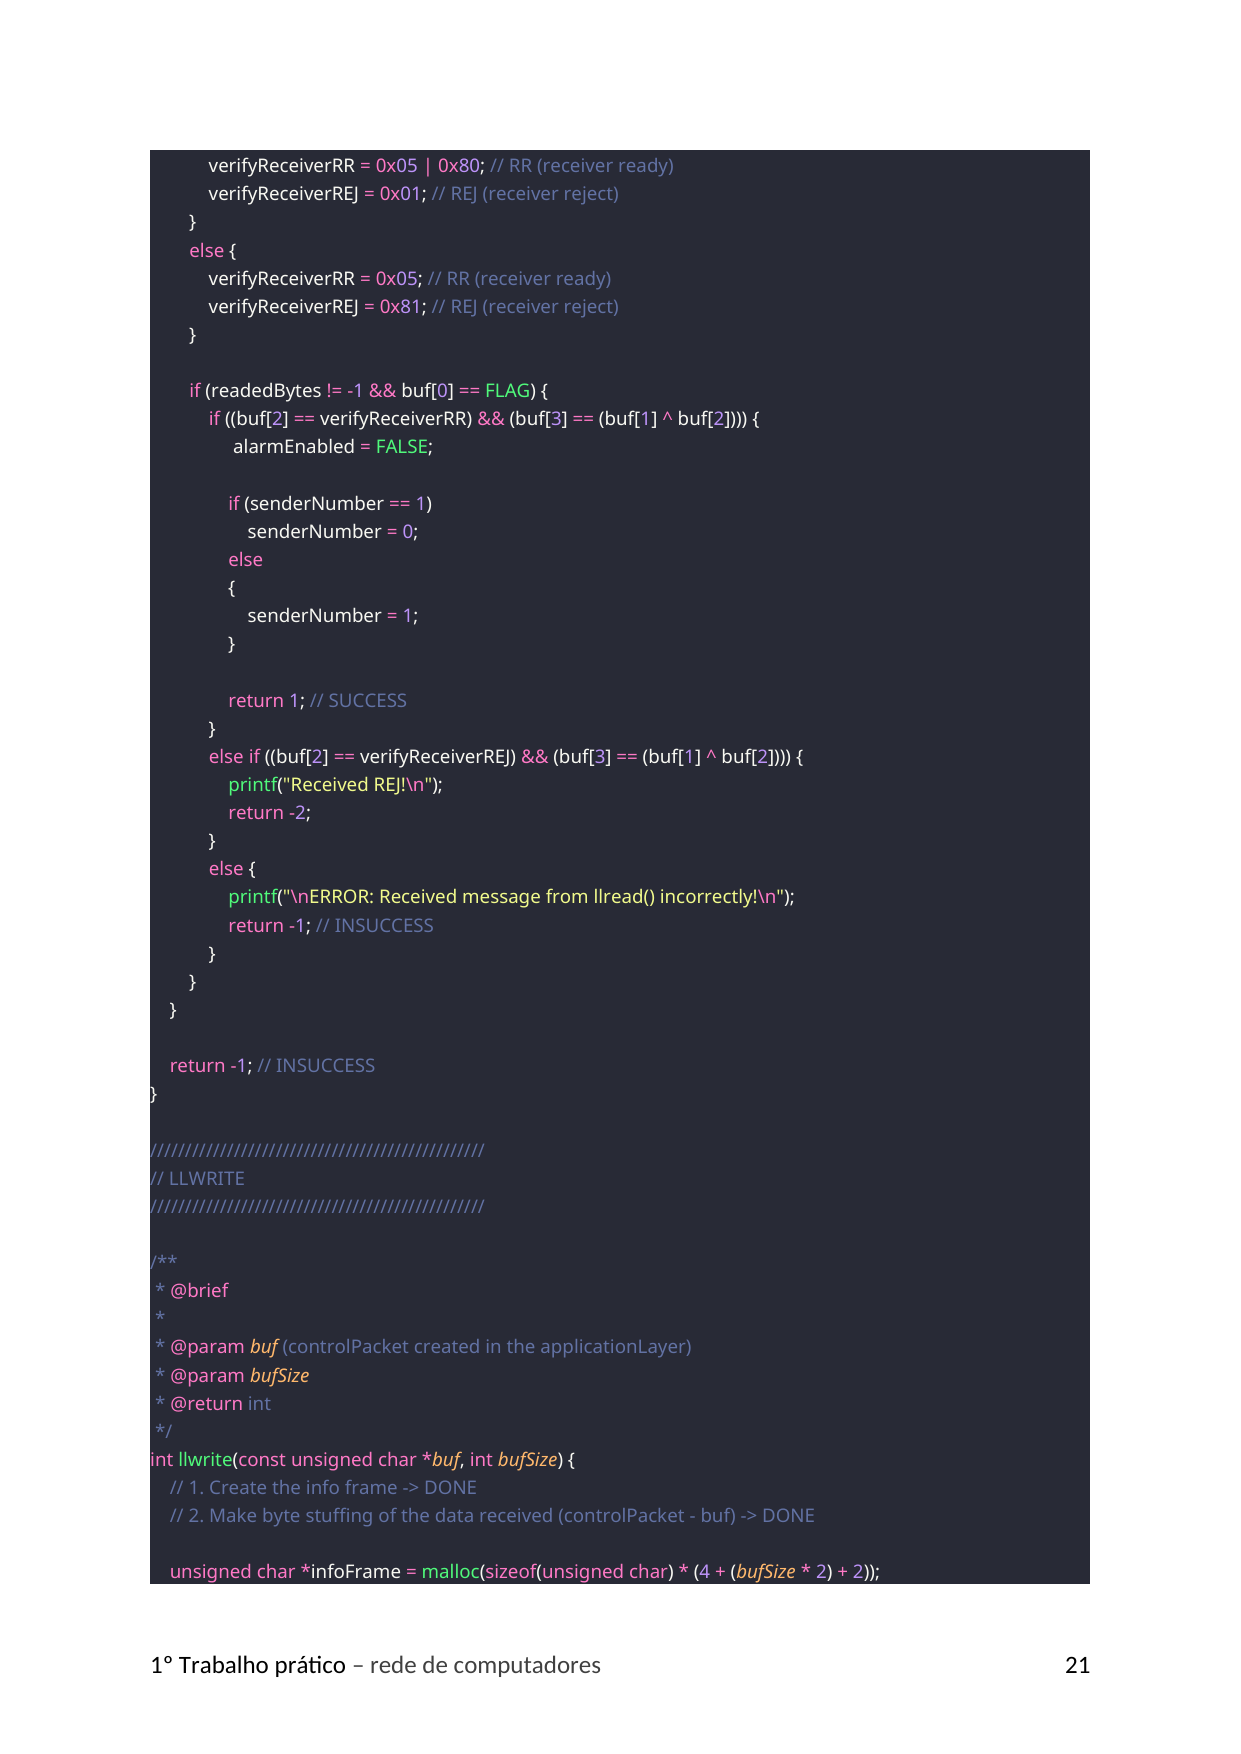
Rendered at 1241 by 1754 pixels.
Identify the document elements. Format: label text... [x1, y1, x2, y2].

text } [150, 825, 1090, 853]
text verifyReceiverREJ = 0x81; // REJ (receiver reject) [150, 291, 1090, 319]
text // 1. Create the info frame -> DONE [150, 1472, 1090, 1500]
text } [150, 206, 1090, 234]
text * @return int [150, 1387, 1090, 1416]
text printf("\nERROR: Received message from llread() incorrectly!\n"); [150, 881, 1090, 909]
text int llwrite(const unsigned char *buf, int bufSize) { [150, 1444, 1090, 1472]
text else [150, 544, 1090, 572]
text * @brief [150, 1275, 1090, 1303]
text } [150, 1078, 1090, 1106]
text if (readedBytes != -1 && buf[0] == FLAG) { [150, 375, 1090, 403]
text if (senderNumber == 1) [150, 487, 1090, 516]
text else if ((buf[2] == verifyReceiverREJ) && (buf[3] == (buf[1] ^ buf[2]))) { [150, 741, 1090, 769]
text * @param bufSize [150, 1359, 1090, 1387]
text { [150, 572, 1090, 600]
text //////////////////////////////////////////////// [150, 1134, 1090, 1162]
text } [150, 966, 1090, 994]
text return -1; // INSUCCESS [150, 909, 1090, 937]
text verifyReceiverREJ = 0x01; // REJ (receiver reject) [150, 178, 1090, 206]
text } [150, 994, 1090, 1022]
text alarmEnabled = FALSE; [150, 431, 1090, 459]
text } [150, 628, 1090, 656]
text } [150, 937, 1090, 966]
text * @param buf (controlPacket created in the applicationLayer) [150, 1331, 1090, 1359]
text * [150, 1303, 1090, 1331]
text else { [150, 234, 1090, 262]
text return -1; // INSUCCESS [150, 1050, 1090, 1078]
text if ((buf[2] == verifyReceiverRR) && (buf[3] == (buf[1] ^ buf[2]))) { [150, 403, 1090, 431]
text verifyReceiverRR = 0x05 | 0x80; // RR (receiver ready) [150, 150, 1090, 178]
text /** [150, 1247, 1090, 1275]
text // LLWRITE [150, 1162, 1090, 1191]
text } [150, 712, 1090, 741]
text else { [150, 853, 1090, 881]
text senderNumber = 0; [150, 516, 1090, 544]
text return 1; // SUCCESS [150, 684, 1090, 712]
text senderNumber = 1; [150, 600, 1090, 628]
text // 2. Make byte stuffing of the data received (controlPacket - buf) -> DONE [150, 1500, 1090, 1528]
text return -2; [150, 797, 1090, 825]
text //////////////////////////////////////////////// [150, 1191, 1090, 1219]
text */ [150, 1416, 1090, 1444]
text unsigned char *infoFrame = malloc(sizeof(unsigned char) * (4 + (bufSize * 2) + 2)); [150, 1556, 1090, 1584]
text verifyReceiverRR = 0x05; // RR (receiver ready) [150, 262, 1090, 291]
text printf("Received REJ!\n"); [150, 769, 1090, 797]
text } [150, 319, 1090, 347]
